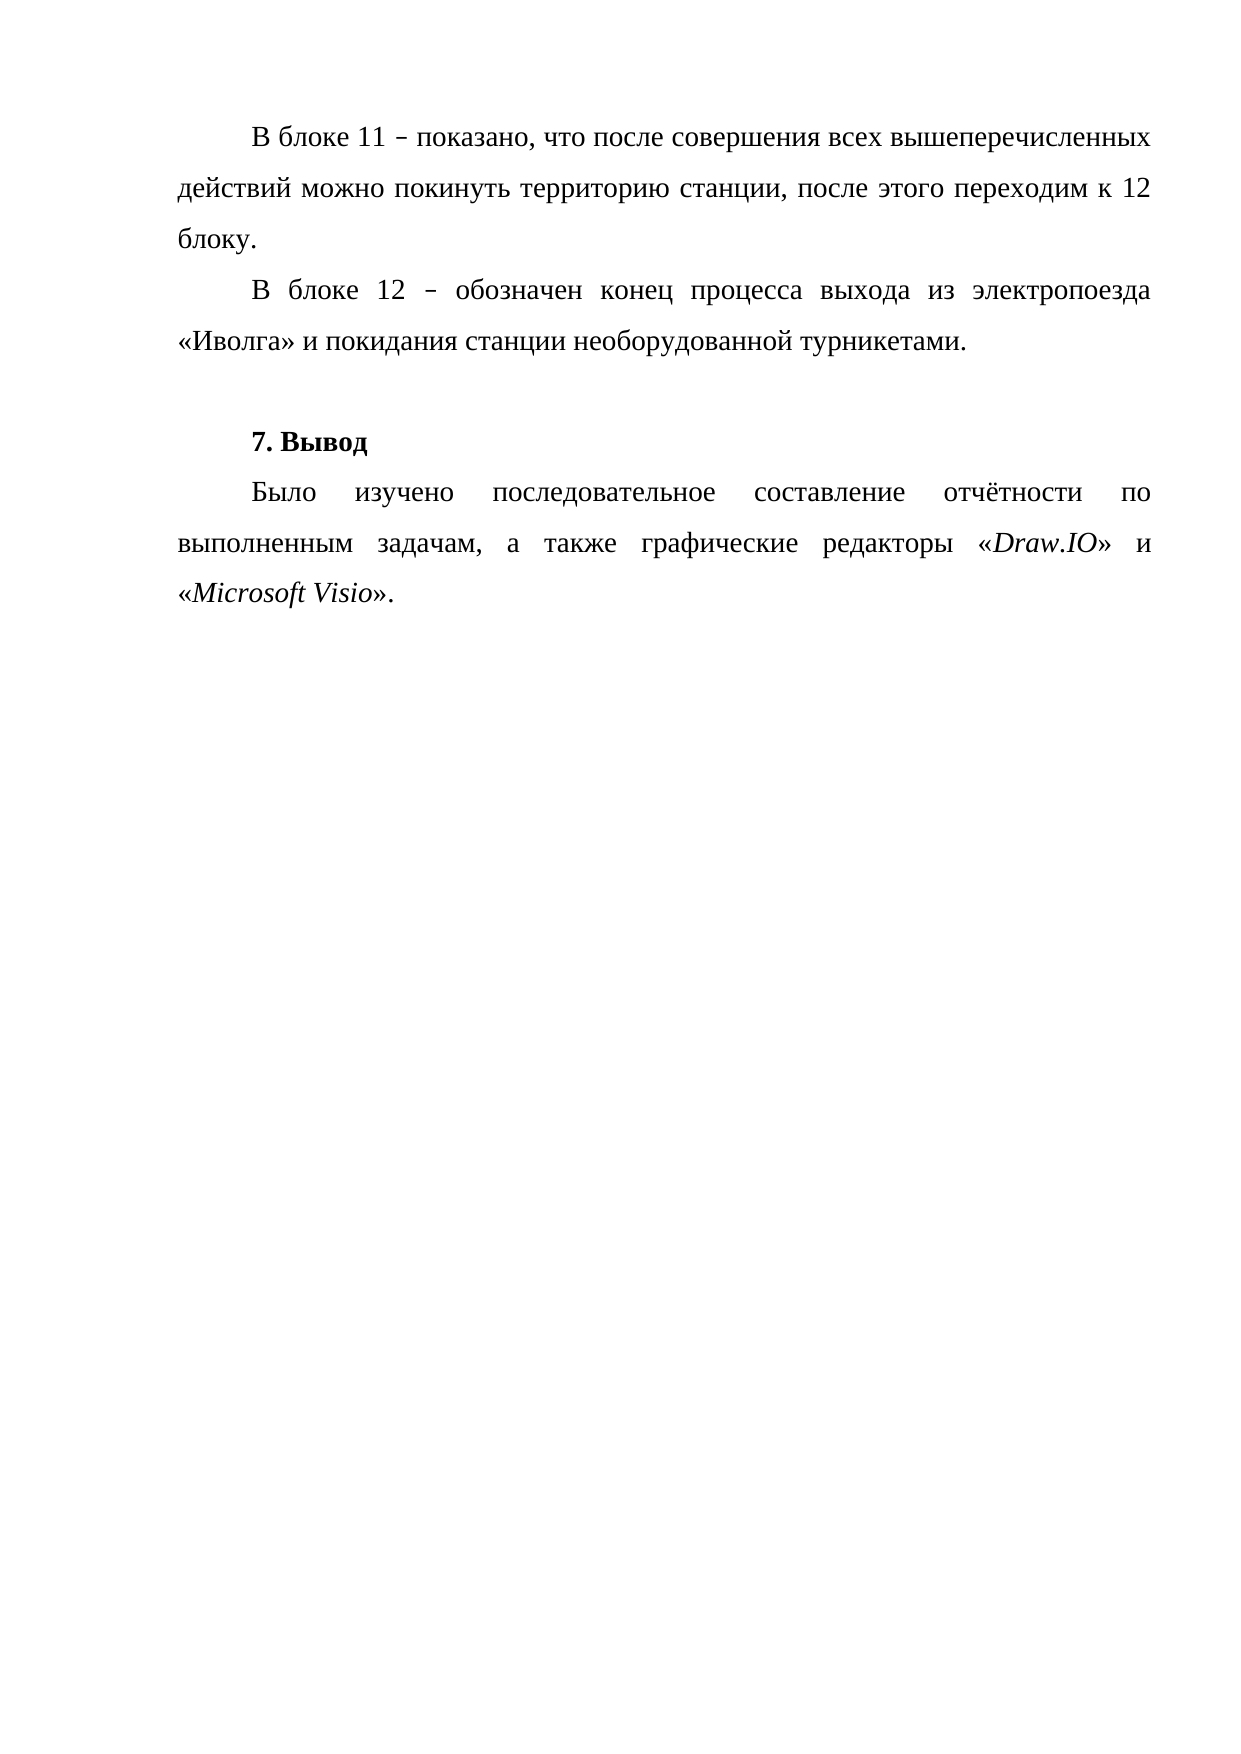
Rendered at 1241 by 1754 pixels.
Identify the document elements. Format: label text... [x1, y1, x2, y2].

text Было изучено последовательное составление отчётности по выполненным задачам, а также графические редакторы «Draw.IO» и «Microsoft Visio». [177, 474, 1152, 609]
text В блоке 11 – показано, что после совершения всех вышеперечисленных действий можно покинуть территорию станции, после этого переходим к 12 блоку. [177, 118, 1152, 254]
text 7. Вывод [200, 424, 1152, 458]
text В блоке 12 – обозначен конец процесса выхода из электропоезда «Иволга» и покидания станции необорудованной турникетами. [177, 271, 1152, 357]
